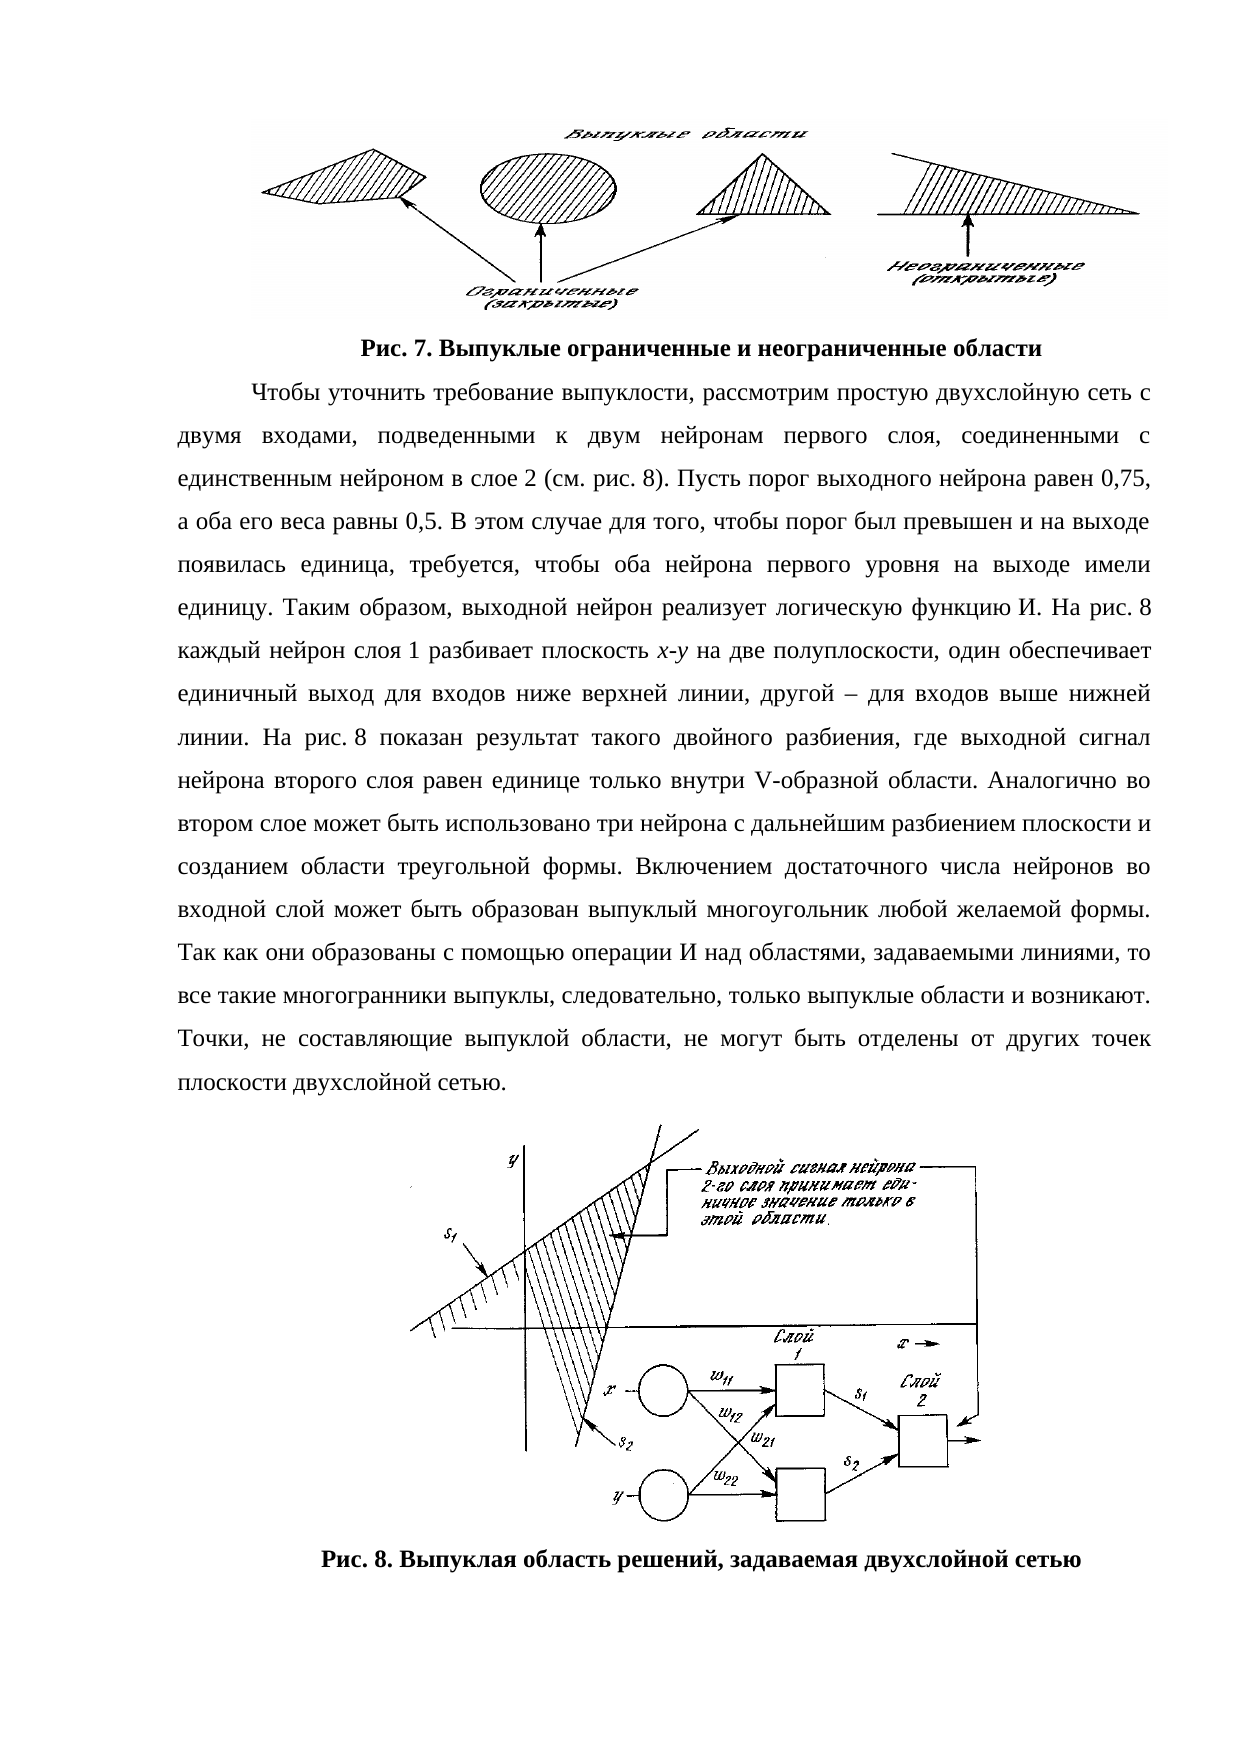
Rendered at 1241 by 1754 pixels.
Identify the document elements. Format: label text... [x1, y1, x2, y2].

text Рис. 7. Выпуклые ограниченные и неограниченные области [177, 333, 1152, 362]
text Чтобы уточнить требование выпуклости, рассмотрим простую двухслойную сеть с двумя входами, подведенными к двум нейронам первого слоя, соединенными с единственным нейроном в слое 2 (см. рис. 8). Пусть порог выходного нейрона равен 0,75, а оба его веса равны 0,5. В этом случае для того, чтобы порог был превышен и на выходе появилась единица, требуется, чтобы оба нейрона первого уровня на выходе имели единицу. Таким образом, выходной нейрон реализует логическую функцию И. На рис. 8 каждый нейрон слоя 1 разбивает плоскость х-у на две полуплоскости, один обеспечивает единичный выход для входов ниже верхней линии, другой – для входов выше нижней линии. На рис. 8 показан результат такого двойного разбиения, где выходной сигнал нейрона второго слоя равен единице только внутри V-образной области. Аналогично во втором слое может быть использовано три нейрона с дальнейшим разбиением плоскости и созданием области треугольной формы. Включением достаточного числа нейронов во входной слой может быть образован выпуклый многоугольник любой желаемой формы. Так как они образованы с помощью операции И над областями, задаваемыми линиями, то все такие многогранники выпуклы, следовательно, только выпуклые области и возникают. Точки, не составляющие выпуклой области, не могут быть отделены от других точек плоскости двухслойной сетью. [177, 377, 1152, 1095]
picture [251, 118, 1168, 319]
picture [395, 1109, 1008, 1530]
text Рис. 8. Выпуклая область решений, задаваемая двухслойной сетью [177, 1544, 1152, 1573]
